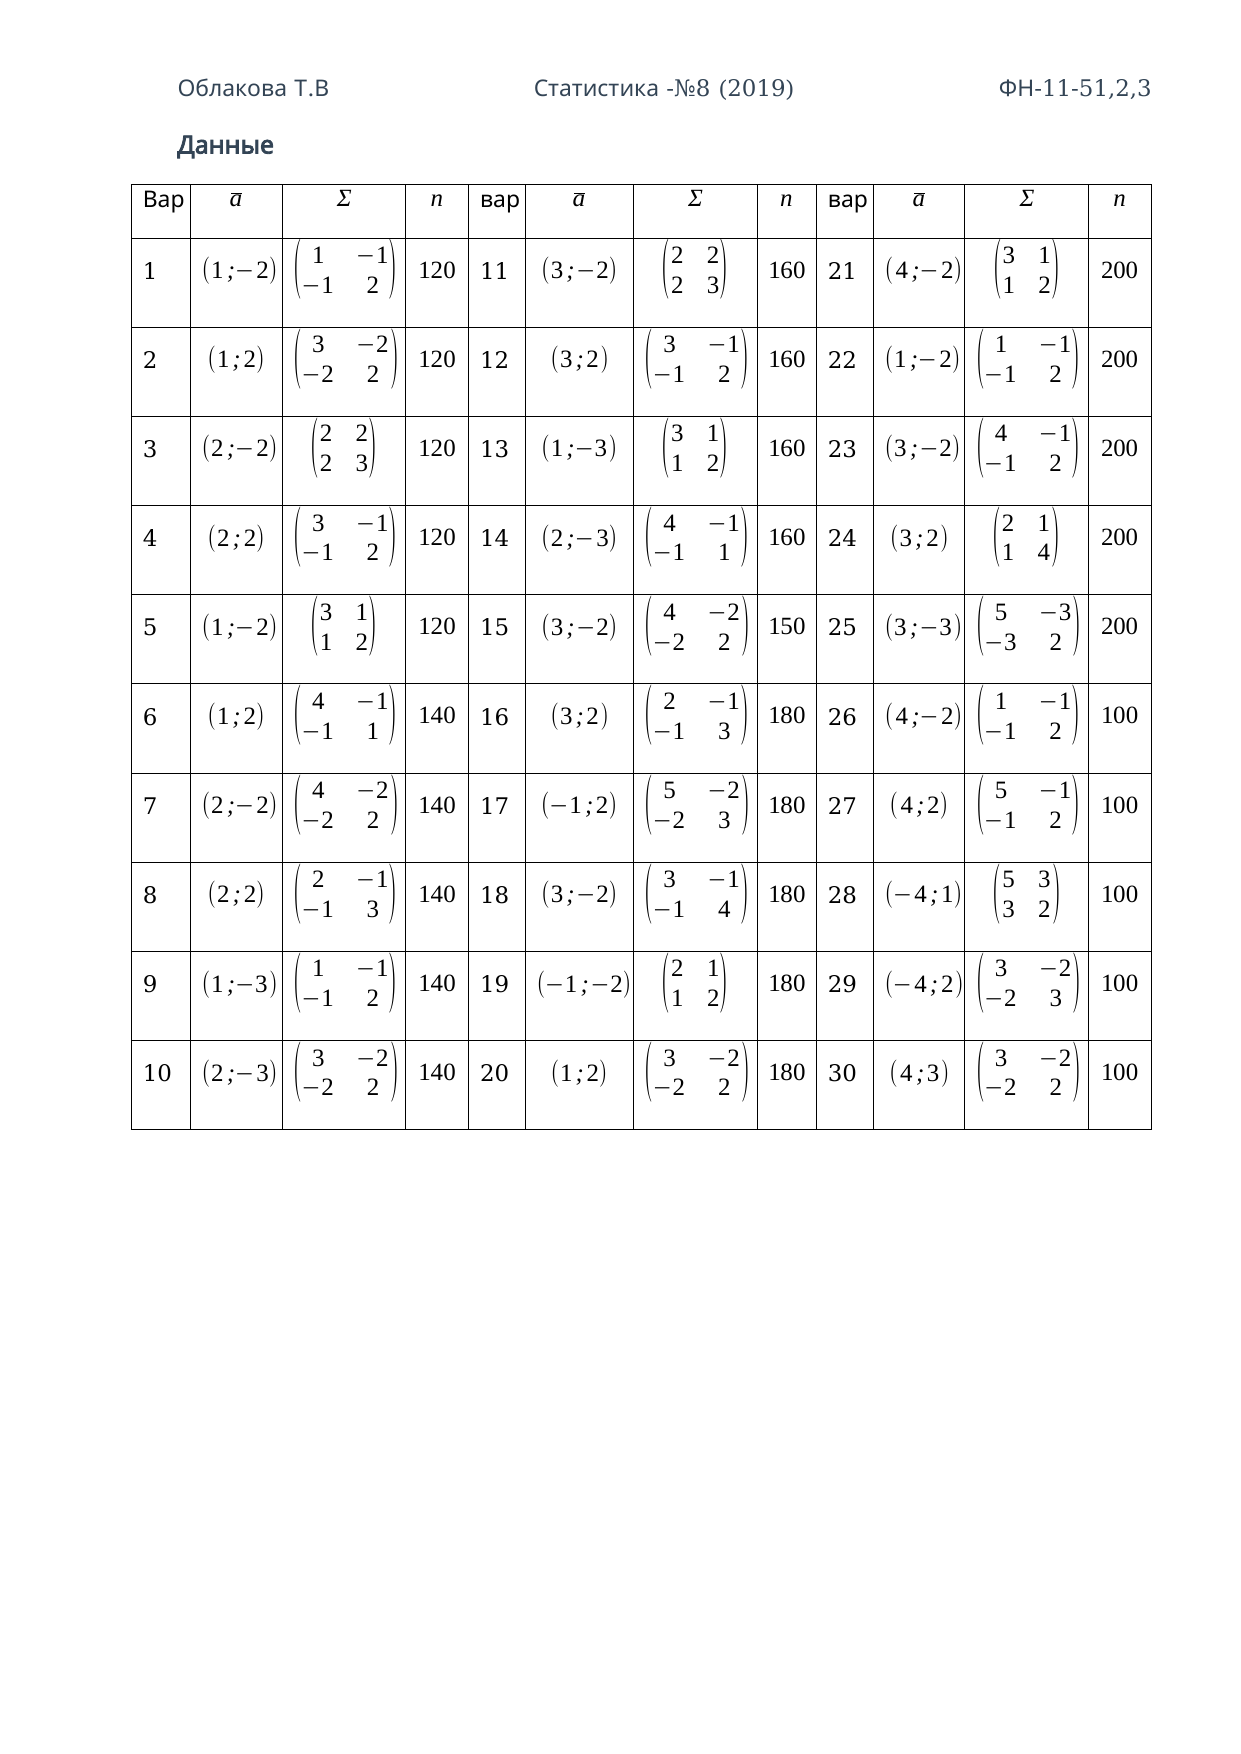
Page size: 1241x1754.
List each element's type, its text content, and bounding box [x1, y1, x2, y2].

table_cell 3 [132, 417, 190, 505]
table_cell [965, 774, 1088, 862]
table_cell [526, 328, 633, 416]
table_header вар [469, 185, 525, 237]
table_cell [758, 328, 816, 416]
table_cell 23 [817, 417, 873, 505]
table_cell [758, 417, 816, 505]
table_cell [634, 952, 757, 1040]
table_cell [406, 506, 468, 594]
table_cell [283, 595, 405, 683]
table_cell 26 [817, 684, 873, 772]
table_cell [758, 1041, 816, 1129]
table_cell [874, 595, 964, 683]
table_cell 17 [469, 774, 525, 862]
table_cell [283, 239, 405, 327]
table_cell [526, 774, 633, 862]
table_cell [406, 774, 468, 862]
table_cell [634, 684, 757, 772]
table_cell [283, 328, 405, 416]
table_cell [758, 952, 816, 1040]
table_cell [1089, 1041, 1151, 1129]
table_cell 13 [469, 417, 525, 505]
table_cell [283, 863, 405, 951]
table_cell [874, 863, 964, 951]
table_cell [1089, 239, 1151, 327]
table_cell [283, 417, 405, 505]
table_cell [406, 417, 468, 505]
table_cell 20 [469, 1041, 525, 1129]
table_header Вар [132, 185, 190, 237]
table_cell 1 [132, 239, 190, 327]
table_cell [634, 239, 757, 327]
table_cell [758, 506, 816, 594]
table_header [1089, 185, 1151, 237]
table_cell 4 [132, 506, 190, 594]
table_cell [283, 684, 405, 772]
table_cell [1089, 417, 1151, 505]
table_cell 14 [469, 506, 525, 594]
table_cell [406, 239, 468, 327]
table_cell [965, 239, 1088, 327]
table_cell 28 [817, 863, 873, 951]
table_cell [283, 952, 405, 1040]
table_cell [526, 952, 633, 1040]
table_cell [634, 1041, 757, 1129]
table_cell [526, 684, 633, 772]
table_cell 16 [469, 684, 525, 772]
table_cell [874, 774, 964, 862]
table_cell [1089, 506, 1151, 594]
table_cell [874, 417, 964, 505]
table_cell [634, 595, 757, 683]
table_cell [191, 774, 282, 862]
table_header [965, 185, 1088, 237]
table_cell [634, 417, 757, 505]
table_cell [526, 506, 633, 594]
table_cell [1089, 863, 1151, 951]
table_cell [758, 239, 816, 327]
table_cell [1089, 328, 1151, 416]
table_cell [1089, 595, 1151, 683]
table_cell [965, 952, 1088, 1040]
table_cell [634, 506, 757, 594]
table_cell 8 [132, 863, 190, 951]
table_cell [191, 684, 282, 772]
table_cell 12 [469, 328, 525, 416]
table_cell [526, 239, 633, 327]
table_cell [1089, 684, 1151, 772]
table_cell 9 [132, 952, 190, 1040]
table_cell [191, 595, 282, 683]
table_cell [758, 684, 816, 772]
table_header вар [817, 185, 873, 237]
table_cell [874, 239, 964, 327]
table_cell 29 [817, 952, 873, 1040]
table_header [634, 185, 757, 237]
table_cell [1089, 952, 1151, 1040]
table_header [758, 185, 816, 237]
table_cell 21 [817, 239, 873, 327]
table_cell [191, 863, 282, 951]
table_cell 27 [817, 774, 873, 862]
table_cell [406, 863, 468, 951]
table_cell 5 [132, 595, 190, 683]
table_header [406, 185, 468, 237]
table_cell 2 [132, 328, 190, 416]
table_cell [874, 328, 964, 416]
table_cell [283, 506, 405, 594]
table_cell [283, 1041, 405, 1129]
table_cell 11 [469, 239, 525, 327]
table_cell [874, 1041, 964, 1129]
table_cell [526, 417, 633, 505]
table_cell 24 [817, 506, 873, 594]
table_cell 10 [132, 1041, 190, 1129]
table_cell [634, 774, 757, 862]
table_header [191, 185, 282, 237]
table_cell [874, 684, 964, 772]
table_cell [965, 684, 1088, 772]
table_cell [965, 863, 1088, 951]
table_cell [1089, 774, 1151, 862]
table_cell [406, 328, 468, 416]
table_cell [758, 863, 816, 951]
table_header [283, 185, 405, 237]
table_cell [758, 774, 816, 862]
table_cell [634, 863, 757, 951]
table_cell 18 [469, 863, 525, 951]
table_cell 22 [817, 328, 873, 416]
table_cell [406, 684, 468, 772]
table_cell 19 [469, 952, 525, 1040]
table_header [874, 185, 964, 237]
table_cell [965, 328, 1088, 416]
table_cell 6 [132, 684, 190, 772]
table_cell [191, 1041, 282, 1129]
table_cell [283, 774, 405, 862]
table_header [526, 185, 633, 237]
text Данные [177, 129, 1152, 159]
table_cell [874, 952, 964, 1040]
table_cell [526, 1041, 633, 1129]
table_cell 15 [469, 595, 525, 683]
table_cell [965, 417, 1088, 505]
table_cell 25 [817, 595, 873, 683]
table_cell [634, 328, 757, 416]
table_cell [191, 952, 282, 1040]
table_cell [758, 595, 816, 683]
table_cell [191, 239, 282, 327]
table_cell [874, 506, 964, 594]
table_cell [965, 506, 1088, 594]
table_cell [191, 506, 282, 594]
table_cell [526, 863, 633, 951]
table_cell 7 [132, 774, 190, 862]
table_cell [965, 595, 1088, 683]
table_cell [406, 595, 468, 683]
table_cell [526, 595, 633, 683]
table_cell [406, 1041, 468, 1129]
table_cell [406, 952, 468, 1040]
table_cell 30 [817, 1041, 873, 1129]
table_cell [965, 1041, 1088, 1129]
table_cell [191, 417, 282, 505]
table_cell [191, 328, 282, 416]
